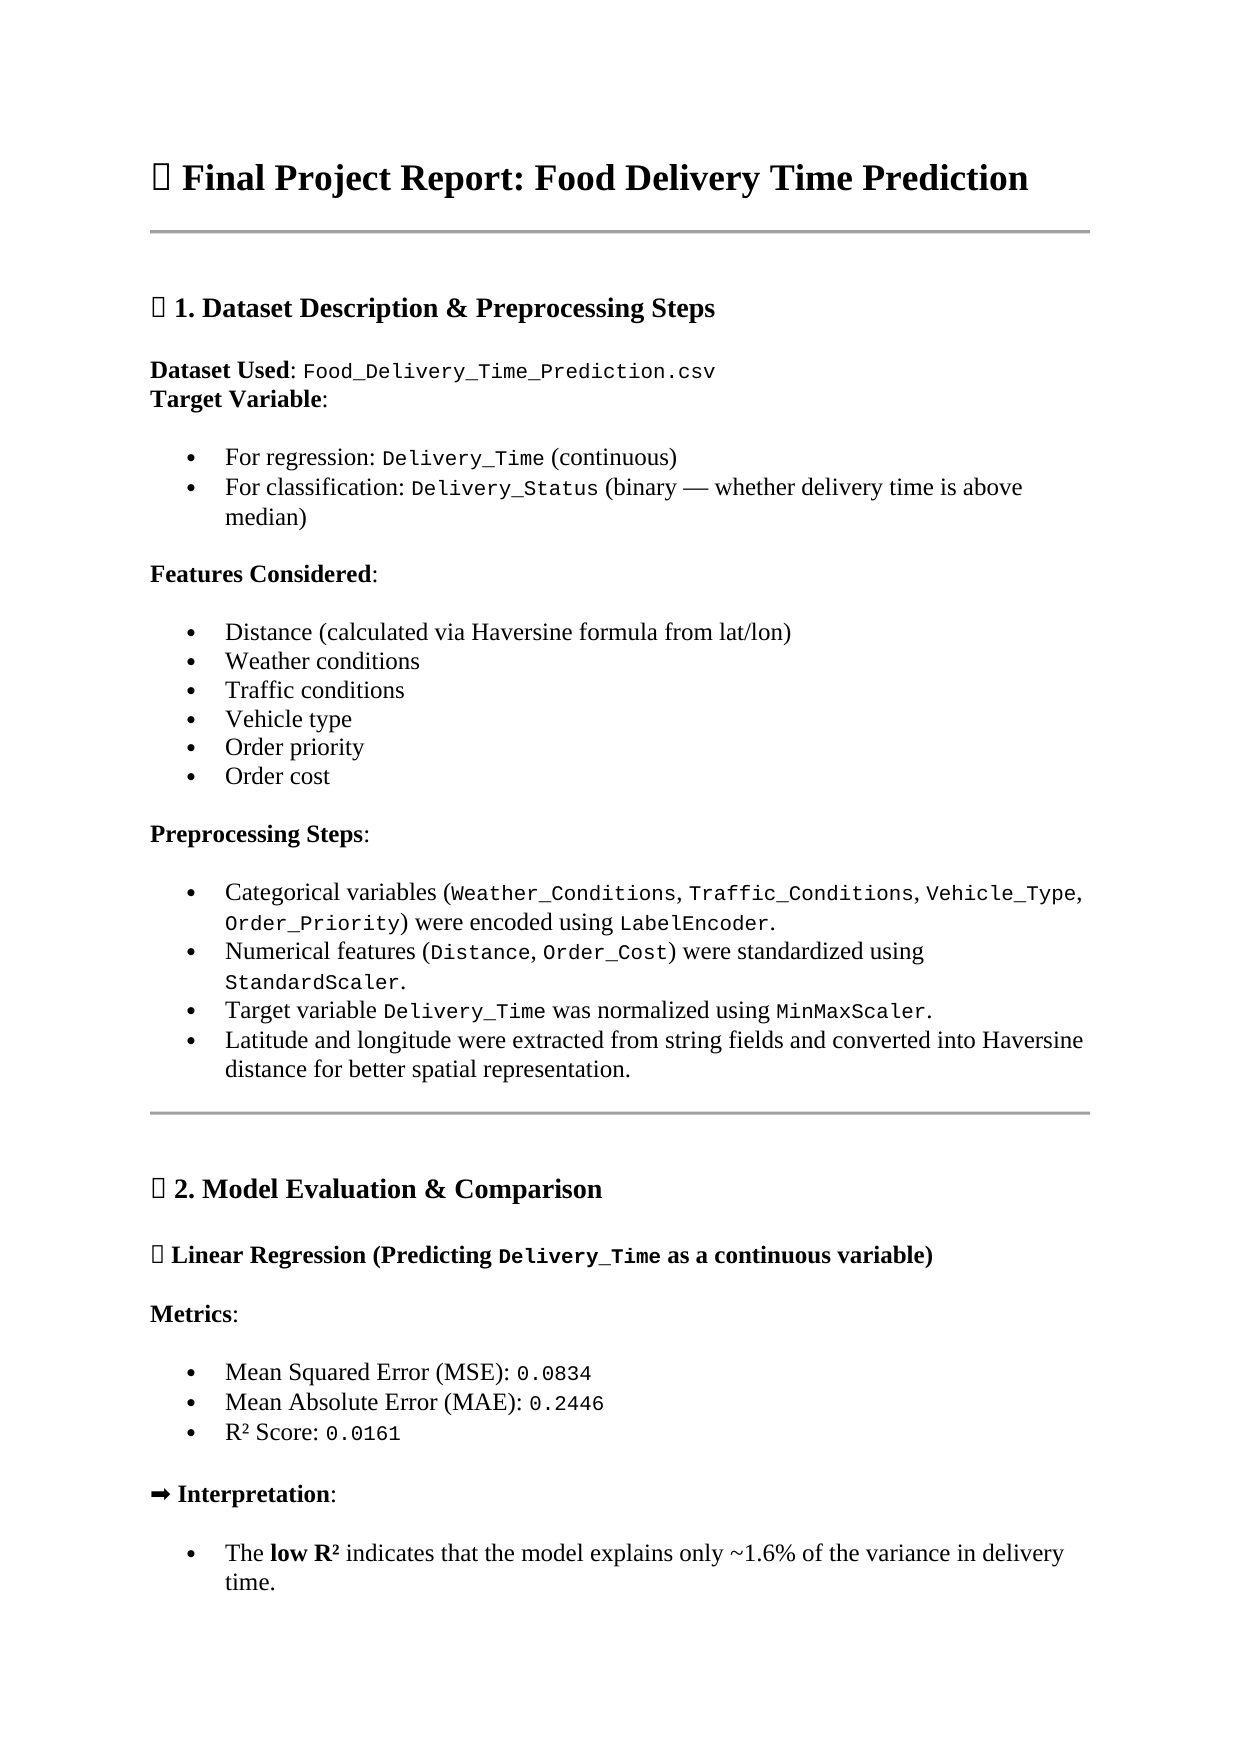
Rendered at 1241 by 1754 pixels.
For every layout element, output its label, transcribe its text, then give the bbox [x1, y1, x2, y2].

list Order cost [187, 761, 1090, 790]
list The low R² indicates that the model explains only ~1.6% of the variance in delivery time. [187, 1538, 1090, 1596]
list Distance (calculated via Haversine formula from lat/lon) [187, 617, 1090, 646]
list R² Score: 0.0161 [187, 1417, 1090, 1446]
list Order priority [187, 732, 1090, 761]
text Preprocessing Steps: [150, 819, 1090, 848]
text 📌 Linear Regression (Predicting Delivery_Time as a continuous variable) [150, 1236, 1090, 1270]
list Mean Squared Error (MSE): 0.0834 [187, 1357, 1090, 1387]
text Features Considered: [150, 559, 1090, 588]
list Target variable Delivery_Time was normalized using MinMaxScaler. [187, 995, 1090, 1025]
list Weather conditions [187, 646, 1090, 675]
list Vehicle type [187, 704, 1090, 732]
text 🔹 2. Model Evaluation & Comparison [150, 1169, 1090, 1207]
list Numerical features (Distance, Order_Cost) were standardized using StandardScaler. [187, 936, 1090, 995]
list For regression: Delivery_Time (continuous) [187, 442, 1090, 472]
list For classification: Delivery_Status (binary — whether delivery time is above median) [187, 472, 1090, 530]
list Latitude and longitude were extracted from string fields and converted into Haversine distance for better spatial representation. [187, 1025, 1090, 1082]
text Dataset Used: Food_Delivery_Time_Prediction.csv Target Variable: [150, 355, 1090, 413]
list Mean Absolute Error (MAE): 0.2446 [187, 1387, 1090, 1417]
text 🔹 1. Dataset Description & Preprocessing Steps [150, 287, 1090, 326]
text Metrics: [150, 1299, 1090, 1328]
text 📝 Final Project Report: Food Delivery Time Prediction [150, 150, 1090, 201]
list Traffic conditions [187, 675, 1090, 704]
text ➡️ Interpretation: [150, 1475, 1090, 1509]
list Categorical variables (Weather_Conditions, Traffic_Conditions, Vehicle_Type, Order_Priority) were encoded using LabelEncoder. [187, 877, 1090, 936]
